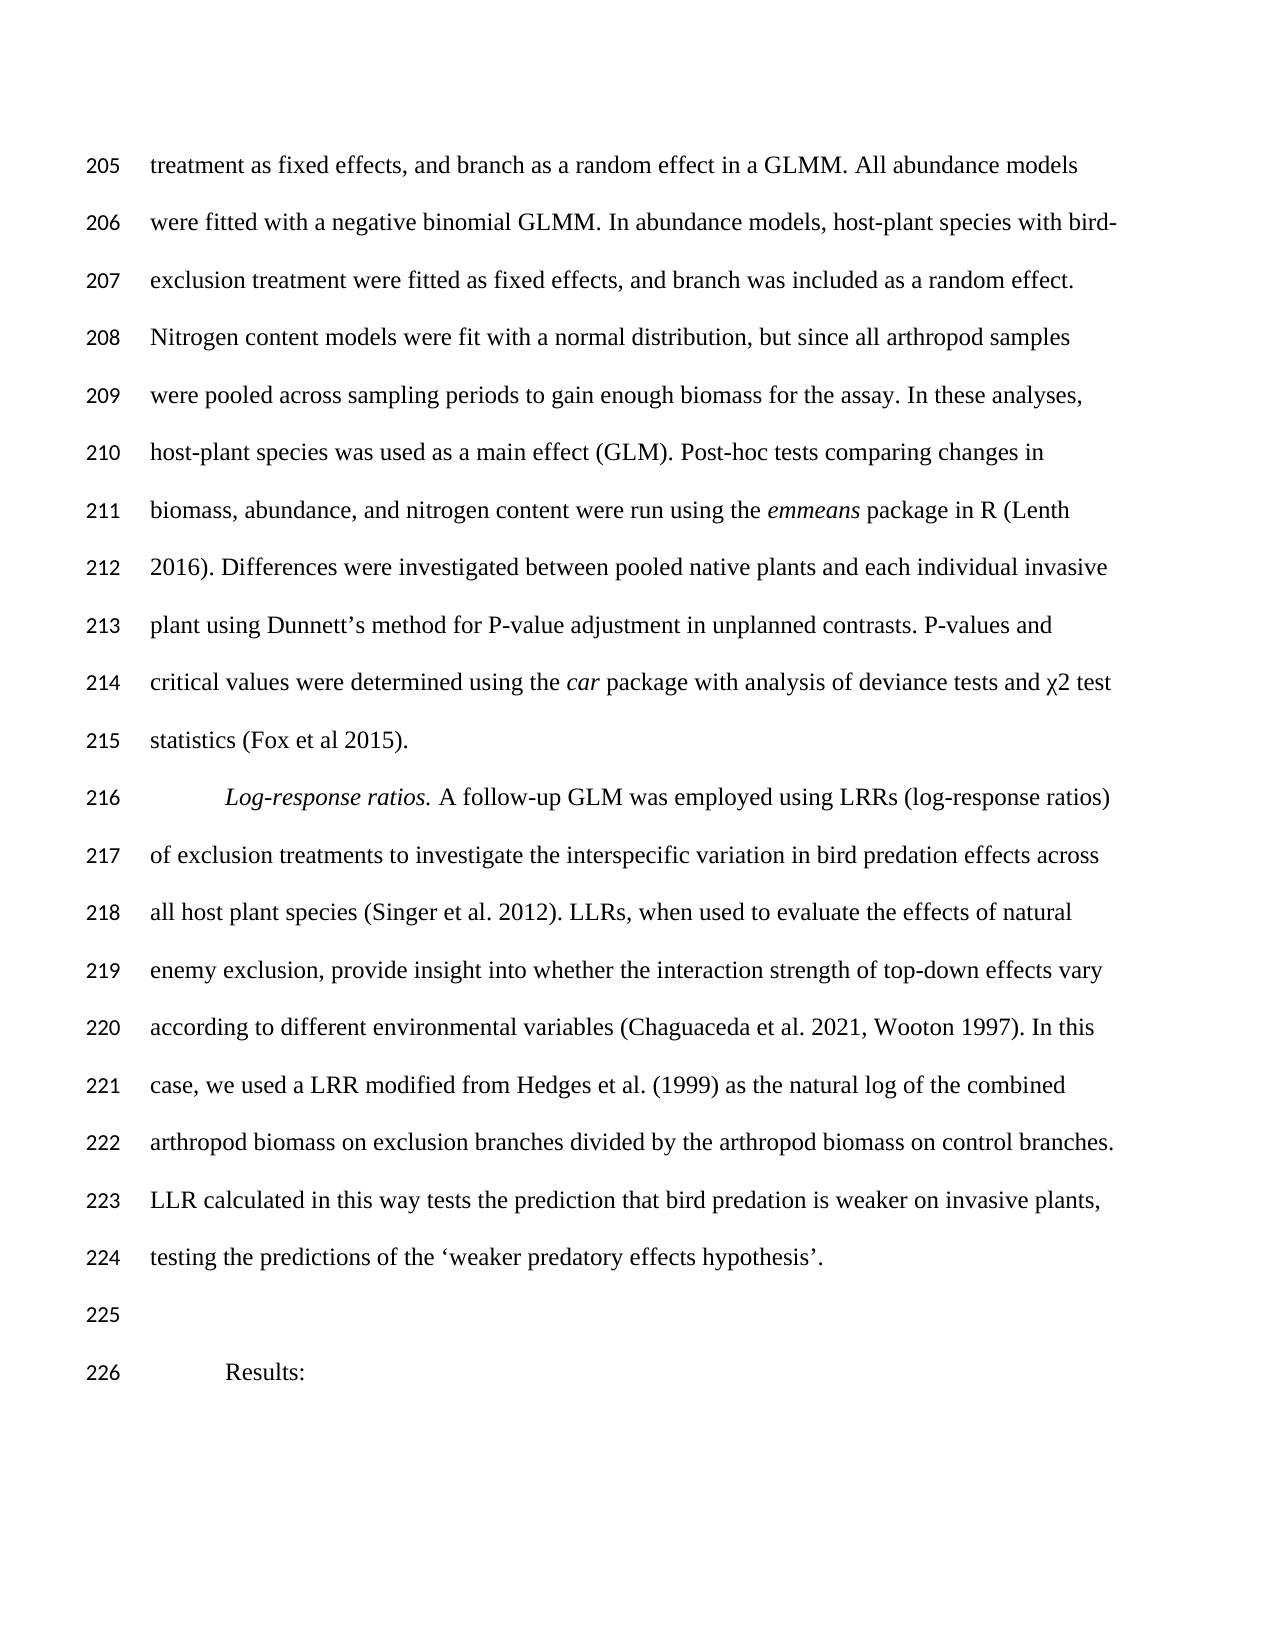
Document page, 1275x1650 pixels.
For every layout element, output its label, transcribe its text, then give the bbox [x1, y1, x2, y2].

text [150, 150, 1125, 754]
text Log-response ratios. A follow-up GLM was employed using LRRs (log-response ratios) of exclusion treatments to investigate the interspecific variation in bird predation effects across all host plant species (Singer et al. 2012). LLRs, when used to evaluate the effects of natural enemy exclusion, provide insight into whether the interaction strength of top-down effects vary according to different environmental variables (Chaguaceda et al. 2021, Wooton 1997). In this case, we used a LRR modified from Hedges et al. (1999) as the natural log of the combined arthropod biomass on exclusion branches divided by the arthropod biomass on control branches. LLR calculated in this way tests the prediction that bird predation is weaker on invasive plants, testing the predictions of the ‘weaker predatory effects hypothesis’. [150, 782, 1125, 1271]
text Results: [150, 1357, 1125, 1386]
